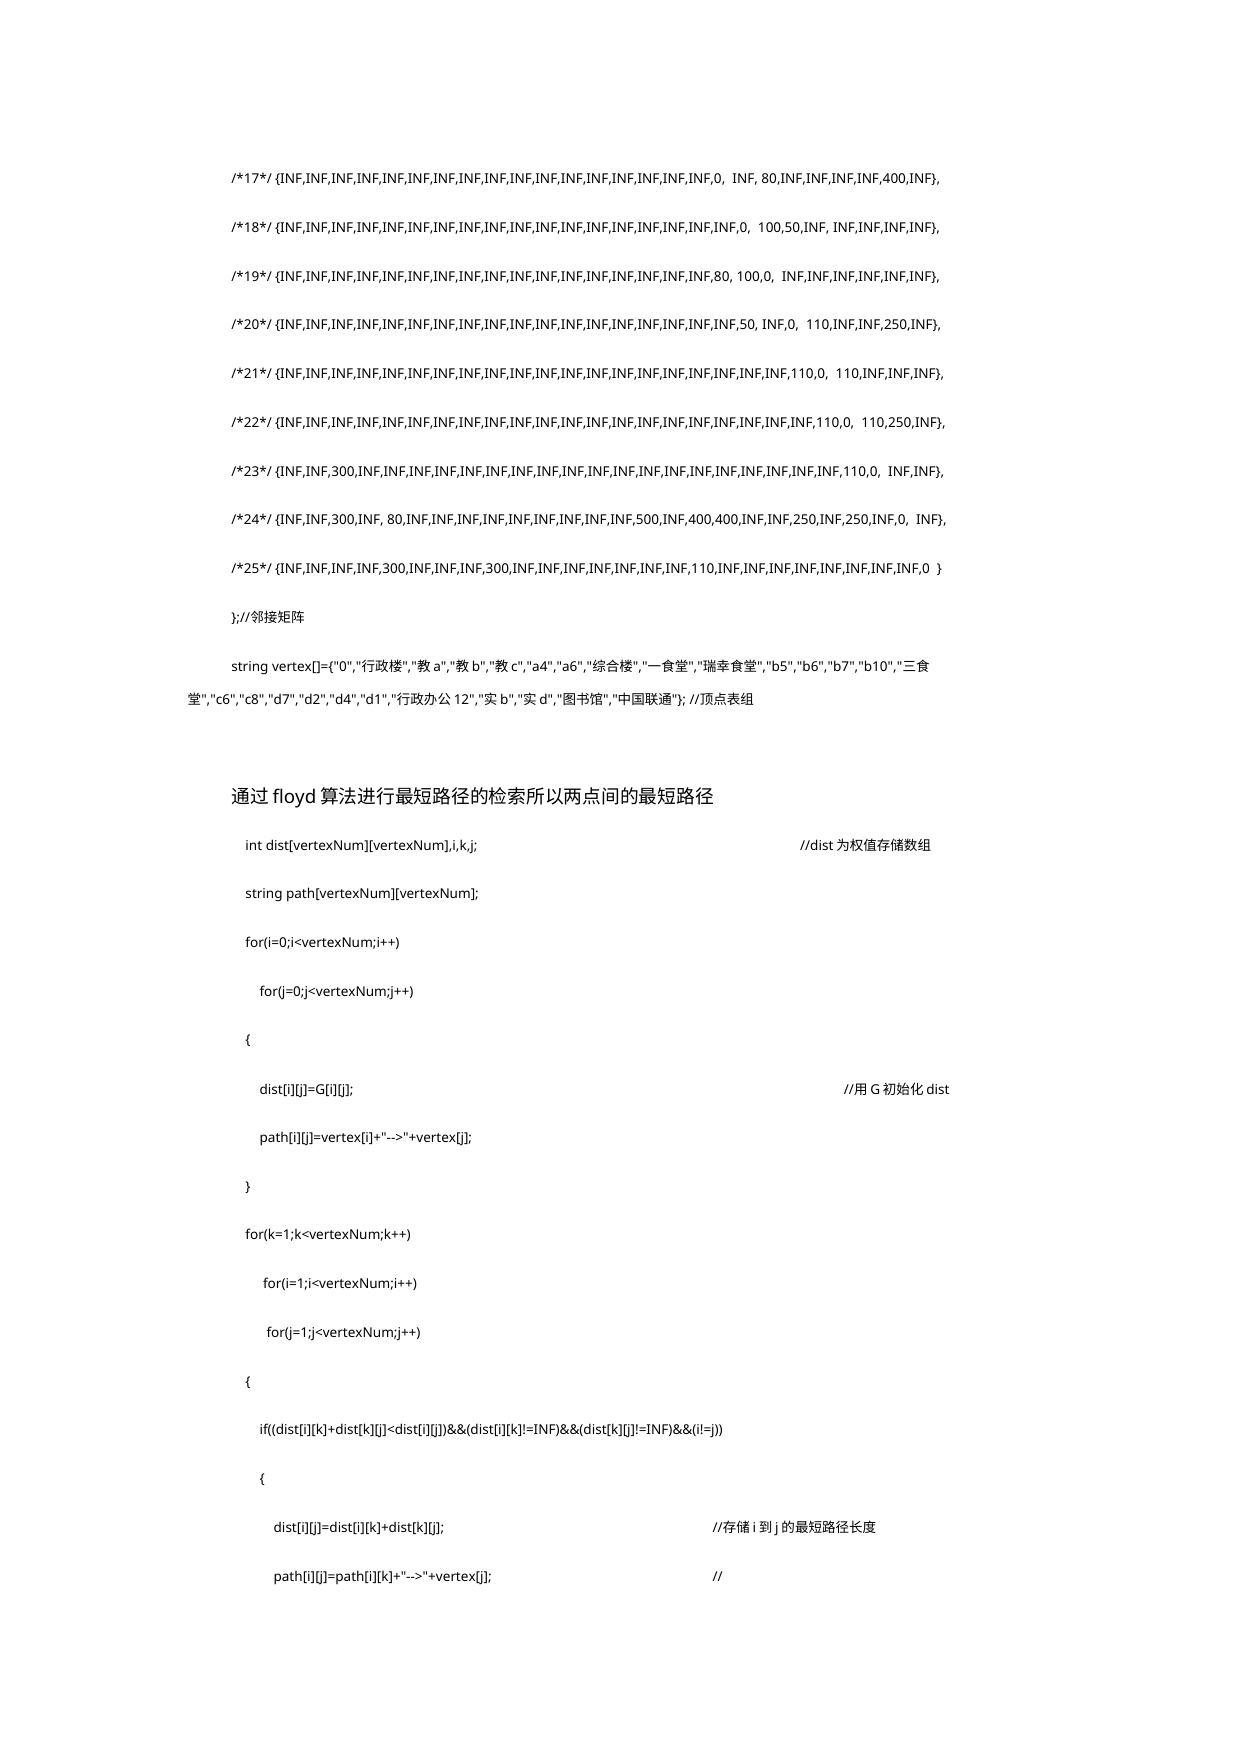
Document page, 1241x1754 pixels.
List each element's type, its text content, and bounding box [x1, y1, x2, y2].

text int dist[vertexNum][vertexNum],i,k,j; //dist为权值存储数组 [187, 828, 1053, 861]
text 通过floyd算法进行最短路径的检索所以两点间的最短路径 [187, 779, 1053, 812]
text { [187, 1364, 1053, 1397]
text dist[i][j]=G[i][j]; //用G初始化dist [187, 1072, 1053, 1104]
text /*25*/ {INF,INF,INF,INF,300,INF,INF,INF,300,INF,INF,INF,INF,INF,INF,INF,110,INF,INF,INF,INF,INF,INF,INF,INF,0 } [187, 552, 1053, 584]
text path[i][j]=vertex[i]+"-->"+vertex[j]; [187, 1121, 1053, 1153]
text string path[vertexNum][vertexNum]; [187, 877, 1053, 909]
text /*24*/ {INF,INF,300,INF, 80,INF,INF,INF,INF,INF,INF,INF,INF,INF,500,INF,400,400,INF,INF,250,INF,250,INF,0, INF}, [187, 503, 1053, 536]
text path[i][j]=path[i][k]+"-->"+vertex[j]; // [187, 1559, 1053, 1592]
text /*19*/ {INF,INF,INF,INF,INF,INF,INF,INF,INF,INF,INF,INF,INF,INF,INF,INF,INF,80, 100,0, INF,INF,INF,INF,INF,INF}, [187, 259, 1053, 292]
text } [187, 1169, 1053, 1202]
text /*21*/ {INF,INF,INF,INF,INF,INF,INF,INF,INF,INF,INF,INF,INF,INF,INF,INF,INF,INF,INF,INF,110,0, 110,INF,INF,INF}, [187, 357, 1053, 389]
text /*23*/ {INF,INF,300,INF,INF,INF,INF,INF,INF,INF,INF,INF,INF,INF,INF,INF,INF,INF,INF,INF,INF,INF,110,0, INF,INF}, [187, 454, 1053, 487]
text /*17*/ {INF,INF,INF,INF,INF,INF,INF,INF,INF,INF,INF,INF,INF,INF,INF,INF,INF,0, INF, 80,INF,INF,INF,INF,400,INF}, [187, 162, 1053, 194]
text dist[i][j]=dist[i][k]+dist[k][j]; //存储i到j的最短路径长度 [187, 1511, 1053, 1543]
text /*20*/ {INF,INF,INF,INF,INF,INF,INF,INF,INF,INF,INF,INF,INF,INF,INF,INF,INF,INF,50, INF,0, 110,INF,INF,250,INF}, [187, 308, 1053, 341]
text { [187, 1462, 1053, 1494]
text for(j=0;j<vertexNum;j++) [187, 974, 1053, 1007]
text if((dist[i][k]+dist[k][j]<dist[i][j])&&(dist[i][k]!=INF)&&(dist[k][j]!=INF)&&(i!=j)) [187, 1413, 1053, 1446]
text string vertex[]={"0","行政楼","教a","教b","教c","a4","a6","综合楼","一食堂","瑞幸食堂","b5","b6","b7","b10","三食堂","c6","c8","d7","d2","d4","d1","行政办公12","实b","实d","图书馆","中国联通"}; //顶点表组 [187, 649, 1053, 714]
text /*22*/ {INF,INF,INF,INF,INF,INF,INF,INF,INF,INF,INF,INF,INF,INF,INF,INF,INF,INF,INF,INF,INF,110,0, 110,250,INF}, [187, 406, 1053, 438]
text for(k=1;k<vertexNum;k++) [187, 1218, 1053, 1251]
text };//邻接矩阵 [187, 601, 1053, 633]
text /*18*/ {INF,INF,INF,INF,INF,INF,INF,INF,INF,INF,INF,INF,INF,INF,INF,INF,INF,INF,0, 100,50,INF, INF,INF,INF,INF}, [187, 211, 1053, 243]
text for(i=0;i<vertexNum;i++) [187, 926, 1053, 958]
text for(j=1;j<vertexNum;j++) [187, 1316, 1053, 1348]
text { [187, 1023, 1053, 1056]
text for(i=1;i<vertexNum;i++) [187, 1267, 1053, 1299]
